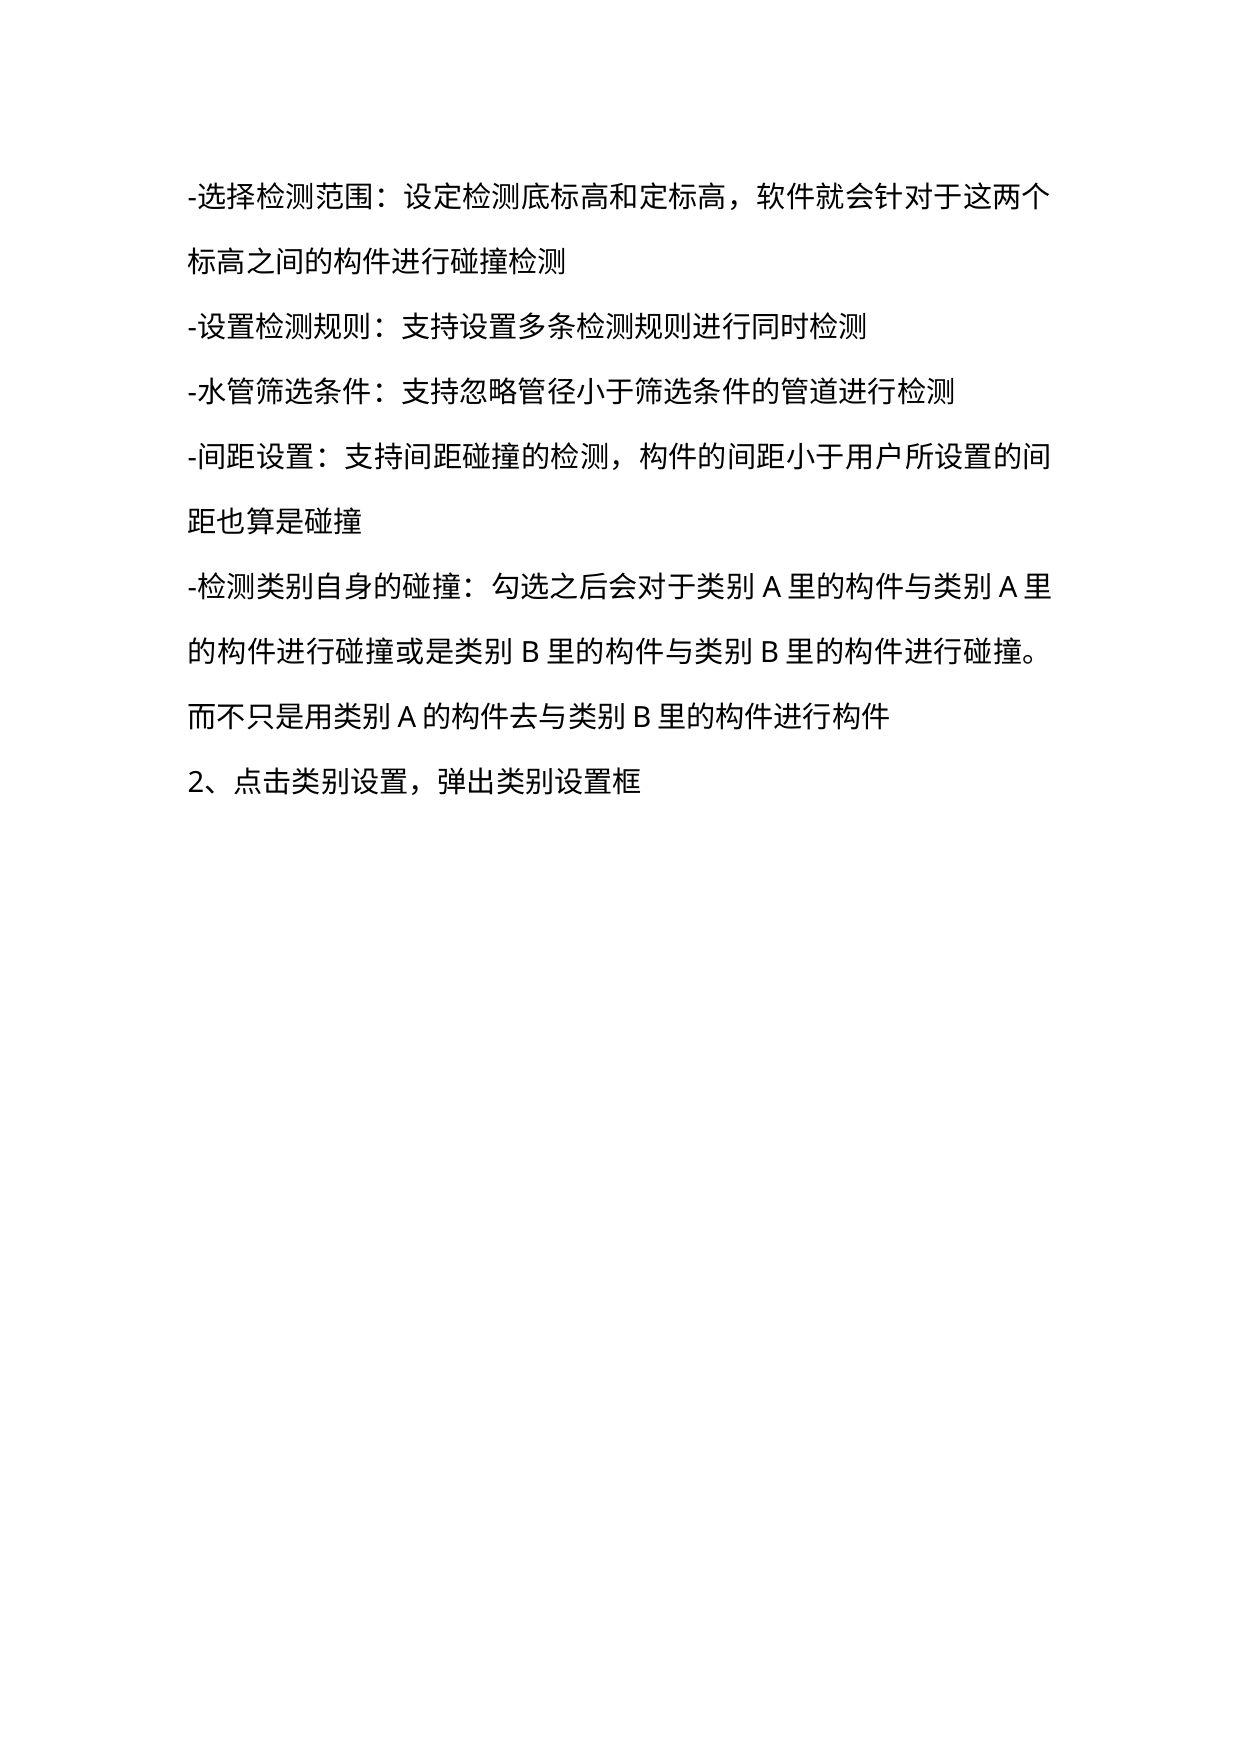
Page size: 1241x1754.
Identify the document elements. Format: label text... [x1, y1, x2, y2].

text -设置检测规则：支持设置多条检测规则进行同时检测 [187, 292, 1053, 357]
text -选择检测范围：设定检测底标高和定标高，软件就会针对于这两个标高之间的构件进行碰撞检测 [187, 162, 1053, 292]
text -检测类别自身的碰撞：勾选之后会对于类别A里的构件与类别A里的构件进行碰撞或是类别B里的构件与类别B里的构件进行碰撞。而不只是用类别A的构件去与类别B里的构件进行构件 [187, 552, 1053, 747]
text 2、点击类别设置，弹出类别设置框 [187, 747, 1053, 812]
text -间距设置：支持间距碰撞的检测，构件的间距小于用户所设置的间距也算是碰撞 [187, 422, 1053, 552]
text -水管筛选条件：支持忽略管径小于筛选条件的管道进行检测 [187, 357, 1053, 422]
